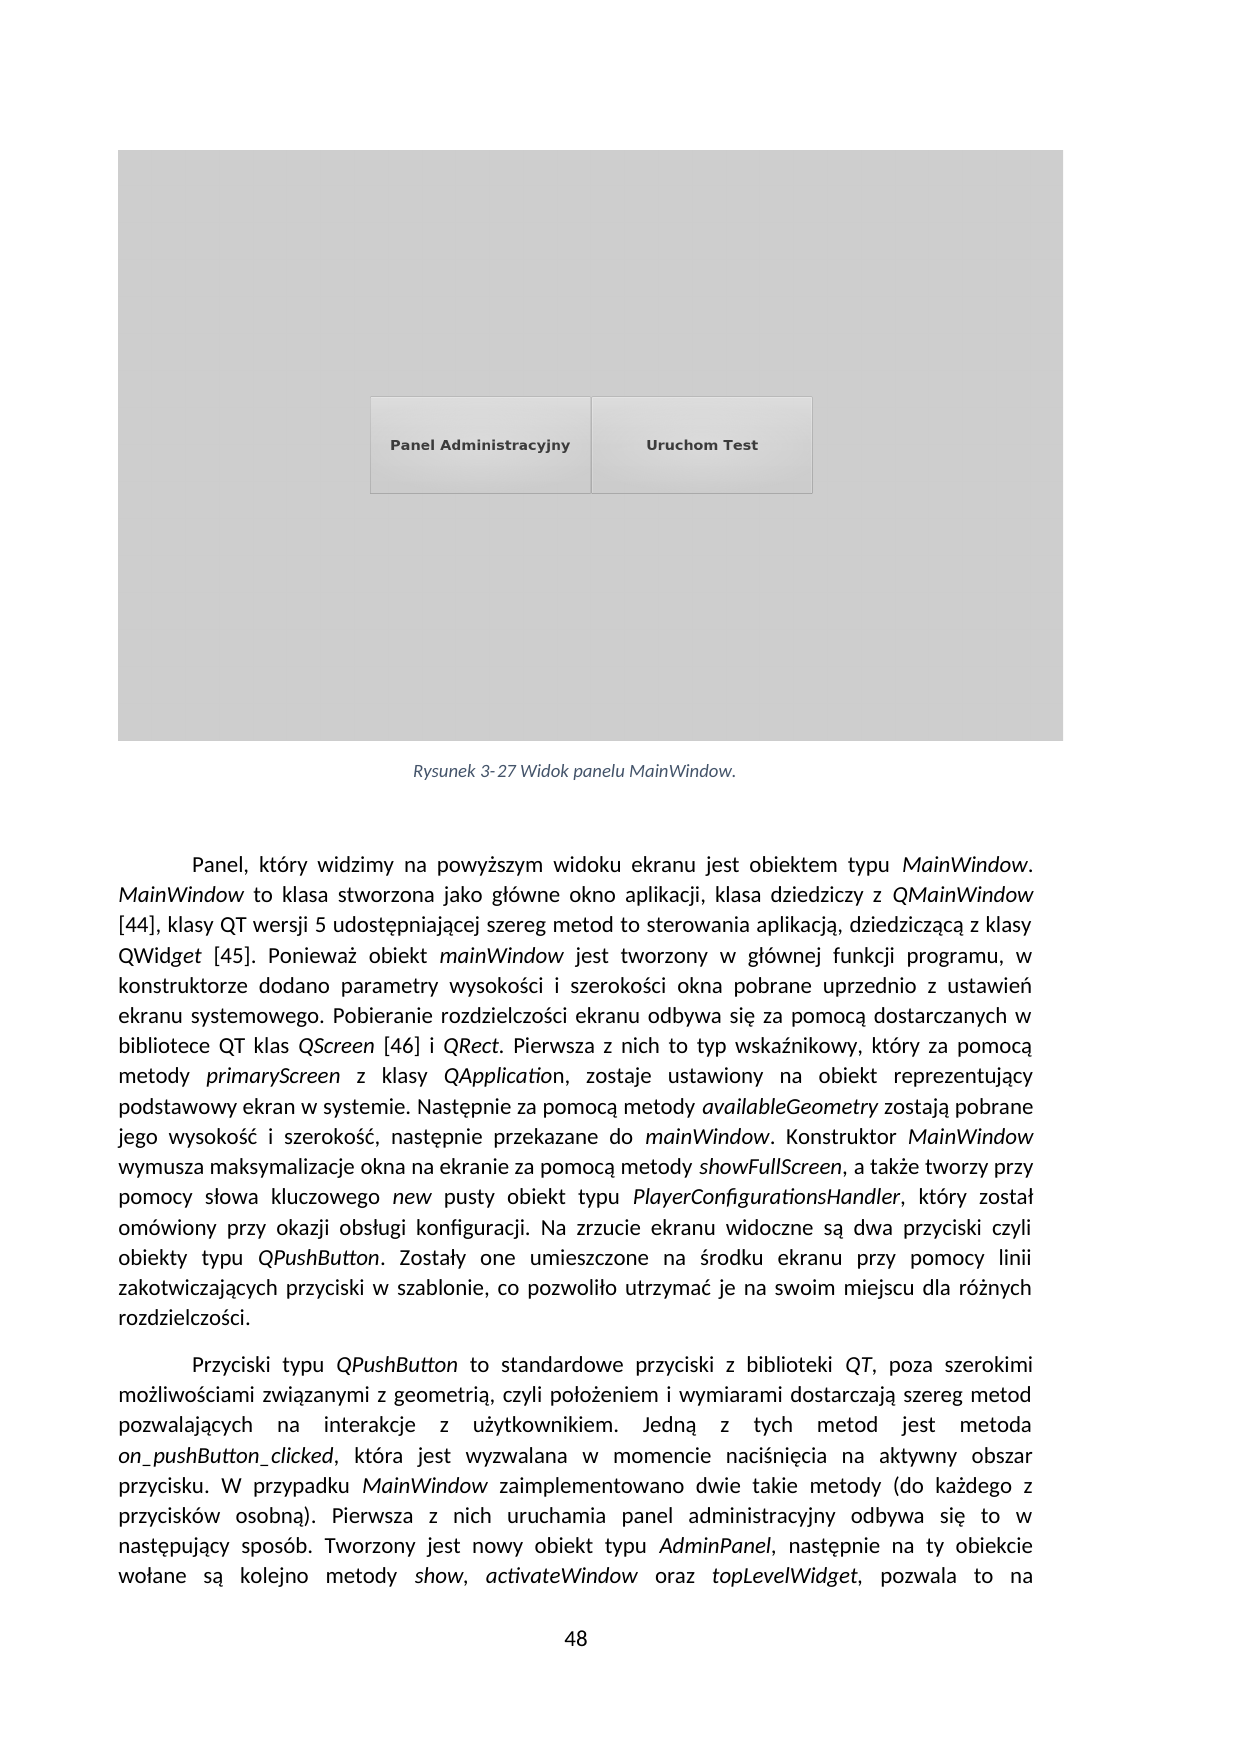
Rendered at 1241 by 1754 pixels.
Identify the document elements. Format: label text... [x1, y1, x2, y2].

picture [118, 150, 1064, 741]
text Panel, który widzimy na powyższym widoku ekranu jest obiektem typu MainWindow. MainWindow to klasa stworzona jako główne okno aplikacji, klasa dziedziczy z QMainWindow, klasy QT wersji 5 udostępniającej szereg metod to sterowania aplikacją, dziedziczącą z klasy QWidget. Ponieważ obiekt mainWindow jest tworzony w głównej funkcji programu, w konstruktorze dodano parametry wysokości i szerokości okna pobrane uprzednio z ustawień ekranu systemowego. Pobieranie rozdzielczości ekranu odbywa się za pomocą dostarczanych w bibliotece QT klas QScreen i QRect. Pierwsza z nich to typ wskaźnikowy, który za pomocą metody primaryScreen z klasy QApplication, zostaje ustawiony na obiekt reprezentujący podstawowy ekran w systemie. Następnie za pomocą metody availableGeometry zostają pobrane jego wysokość i szerokość, następnie przekazane do mainWindow. Konstruktor MainWindow wymusza maksymalizacje okna na ekranie za pomocą metody showFullScreen, a także tworzy przy pomocy słowa kluczowego new pusty obiekt typu PlayerConfigurationsHandler, który został omówiony przy okazji obsługi konfiguracji. Na zrzucie ekranu widoczne są dwa przyciski czyli obiekty typu QPushButton. Zostały one umieszczone na środku ekranu przy pomocy linii zakotwiczających przyciski w szablonie, co pozwoliło utrzymać je na swoim miejscu dla różnych rozdzielczości. [118, 850, 1033, 1331]
